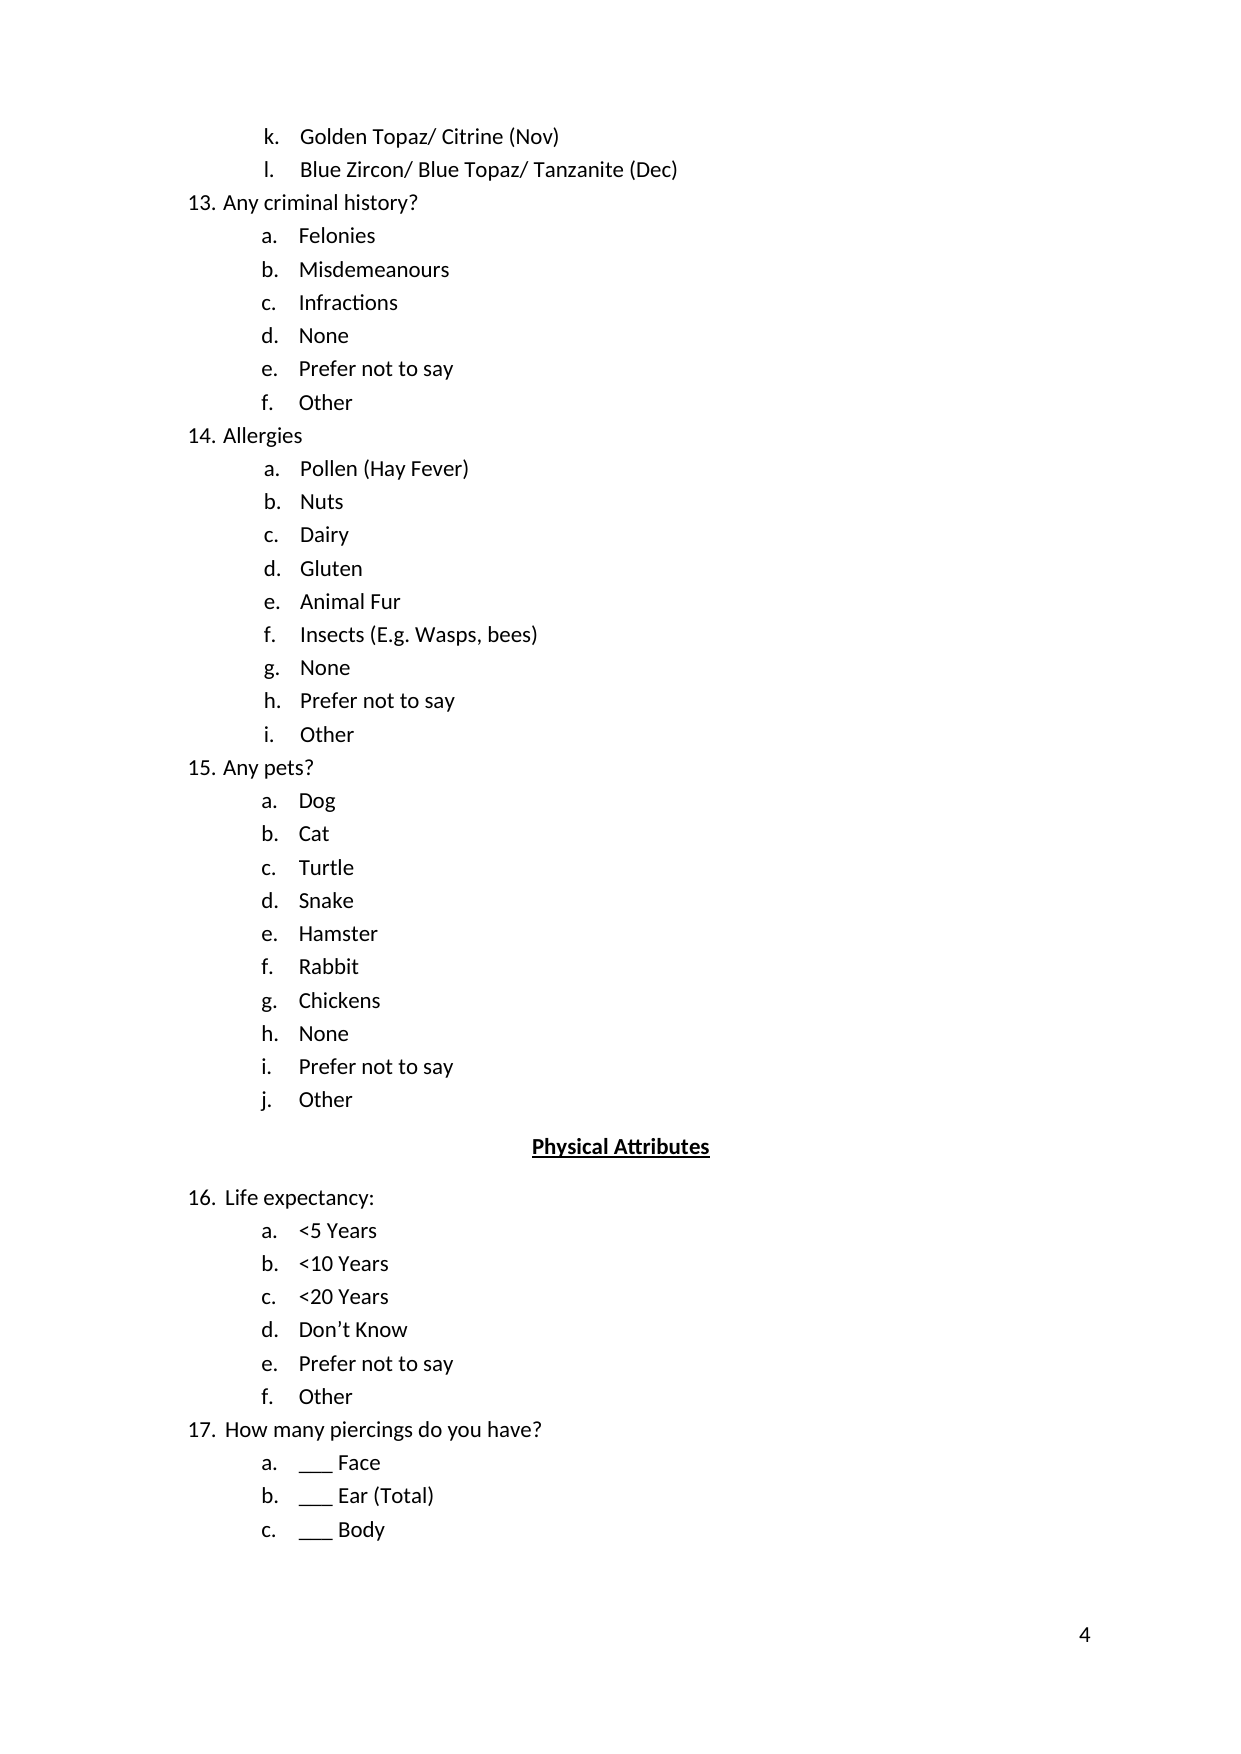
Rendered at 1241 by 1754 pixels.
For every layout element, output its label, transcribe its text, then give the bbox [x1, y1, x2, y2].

list Gluten [188, 554, 1087, 582]
list Infractions [261, 288, 1087, 316]
list Chickens [261, 986, 1087, 1014]
list Golden Topaz/ Citrine (Nov) [188, 122, 1087, 150]
list <10 Years [261, 1249, 1087, 1277]
list Other [261, 1085, 1087, 1113]
list Life expectancy: [187, 1183, 1087, 1211]
list None [261, 321, 1087, 349]
list None [261, 1019, 1087, 1047]
list Other [188, 720, 1087, 748]
list Don’t Know [261, 1316, 1087, 1343]
text 15. Any pets? [187, 753, 1087, 781]
list Prefer not to say [261, 1349, 1087, 1377]
text Physical Attributes [150, 1132, 709, 1160]
text 14. Allergies [187, 421, 1087, 449]
list Dog [261, 786, 1087, 814]
list Other [261, 388, 1087, 416]
list ___ Ear (Total) [261, 1482, 1087, 1510]
list <5 Years [261, 1216, 1087, 1244]
list ___ Face [261, 1448, 1087, 1476]
list Insects (E.g. Wasps, bees) [188, 620, 1087, 648]
list Cat [261, 819, 1087, 848]
list How many piercings do you have? [187, 1415, 1087, 1443]
list Felonies [261, 221, 1087, 249]
list Other [261, 1382, 1087, 1410]
list Prefer not to say [188, 687, 1087, 715]
list None [188, 653, 1087, 681]
list Blue Zircon/ Blue Topaz/ Tanzanite (Dec) [188, 155, 1087, 183]
list Prefer not to say [261, 354, 1087, 382]
list Rabbit [261, 952, 1087, 981]
list Snake [261, 886, 1087, 914]
text 13. Any criminal history? [187, 188, 1087, 216]
list Nuts [188, 487, 1087, 515]
list Turtle [261, 853, 1087, 881]
list Misdemeanours [261, 255, 1087, 283]
list Prefer not to say [261, 1052, 1087, 1080]
list Dairy [188, 521, 1087, 548]
list Pollen (Hay Fever) [188, 454, 1087, 482]
list Hamster [261, 919, 1087, 947]
list <20 Years [261, 1282, 1087, 1310]
list Animal Fur [188, 587, 1087, 615]
list ___ Body [261, 1515, 1087, 1543]
